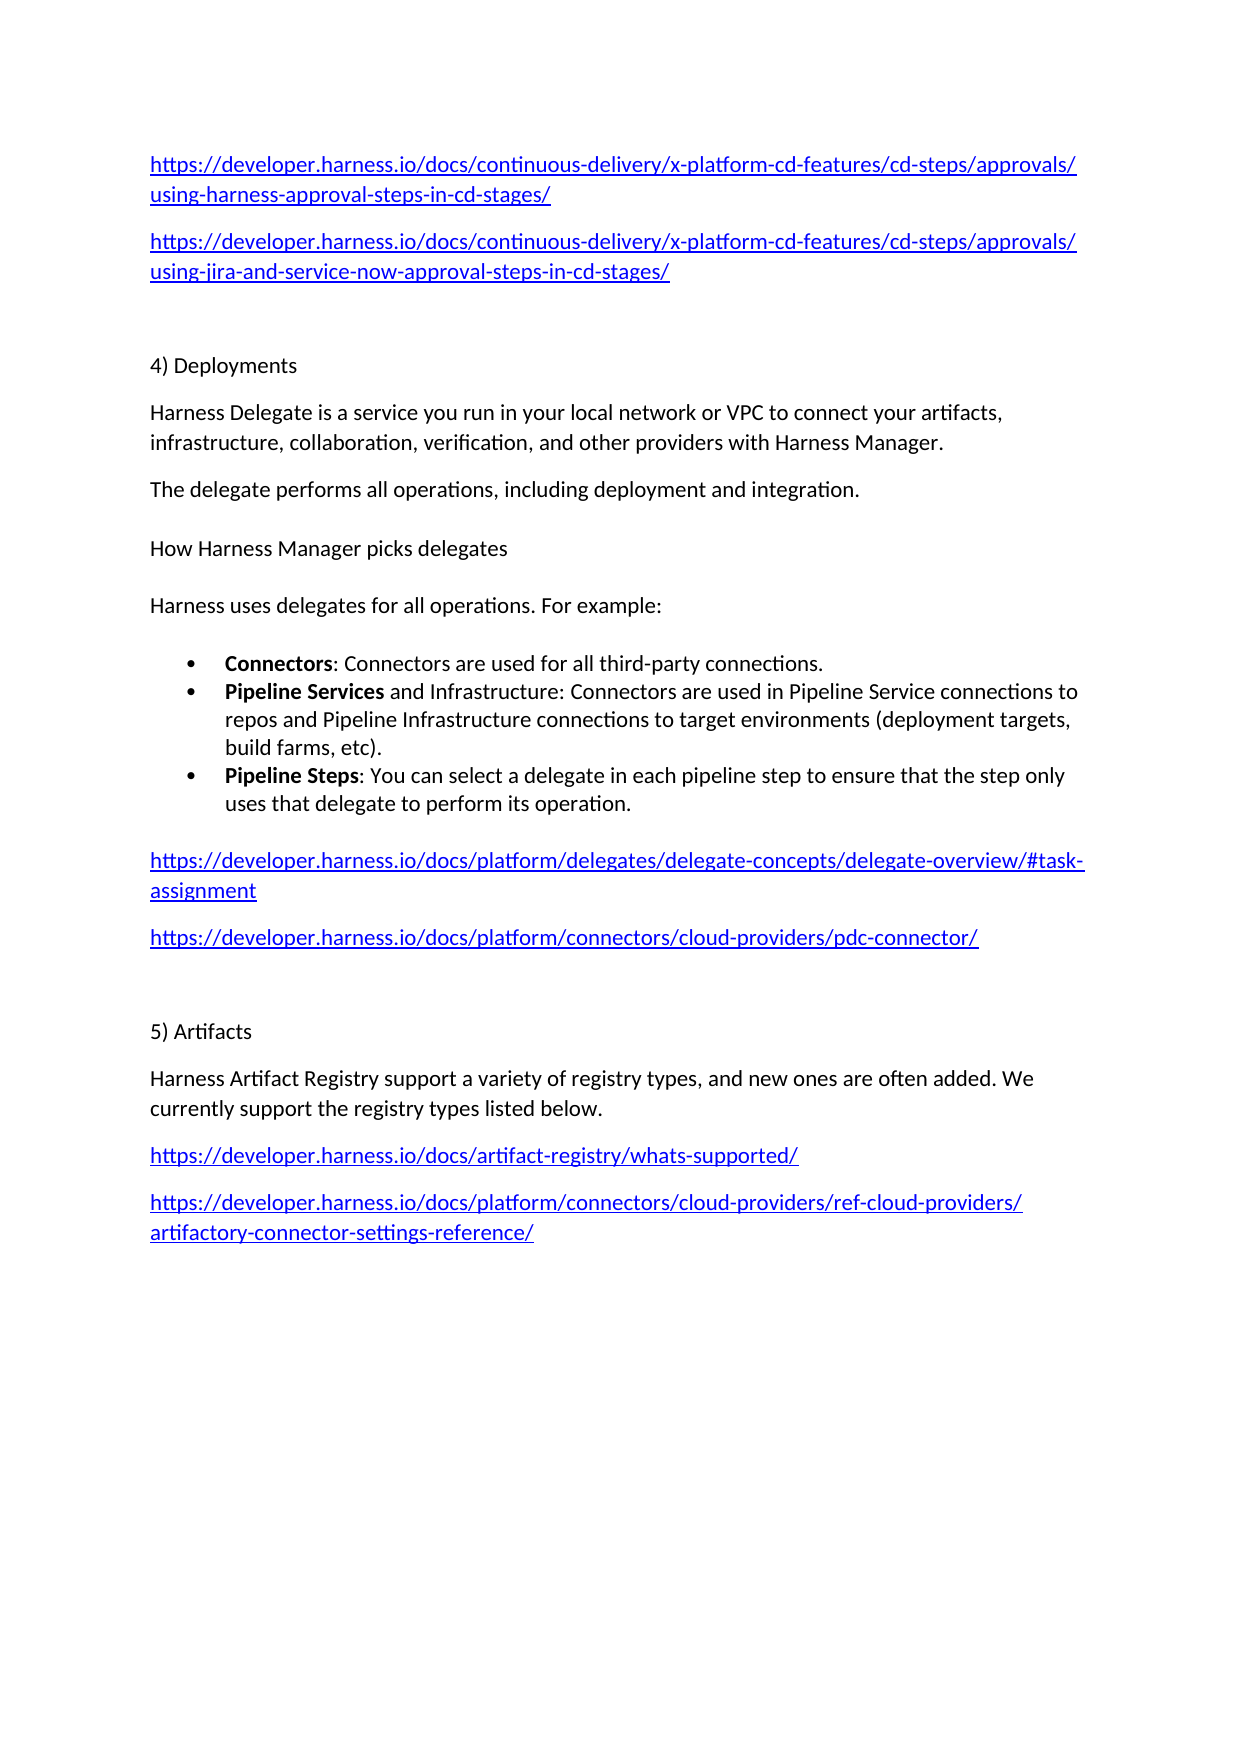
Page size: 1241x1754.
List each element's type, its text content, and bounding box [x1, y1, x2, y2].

list Connectors: Connectors are used for all third-party connections. [187, 649, 1090, 677]
list Pipeline Services and Infrastructure: Connectors are used in Pipeline Service connections to repos and Pipeline Infrastructure connections to target environments (deployment targets, build farms, etc). [187, 677, 1090, 761]
list Pipeline Steps: You can select a delegate in each pipeline step to ensure that the step only uses that delegate to perform its operation. [187, 761, 1090, 817]
text https://developer.harness.io/docs/platform/delegates/delegate-concepts/delegate-overview/#task-assignment [150, 846, 1090, 904]
text https://developer.harness.io/docs/platform/connectors/cloud-providers/ref-cloud-providers/artifactory-connector-settings-reference/ [150, 1188, 1090, 1246]
text https://developer.harness.io/docs/continuous-delivery/x-platform-cd-features/cd-steps/approvals/using-harness-approval-steps-in-cd-stages/ [150, 150, 1090, 208]
text https://developer.harness.io/docs/platform/connectors/cloud-providers/pdc-connector/ [150, 923, 1090, 951]
text Harness Delegate is a service you run in your local network or VPC to connect your artifacts, infrastructure, collaboration, verification, and other providers with Harness Manager. [150, 398, 1090, 456]
text https://developer.harness.io/docs/continuous-delivery/x-platform-cd-features/cd-steps/approvals/using-jira-and-service-now-approval-steps-in-cd-stages/ [150, 227, 1090, 285]
text 5) Artifacts [150, 1017, 1090, 1045]
text https://developer.harness.io/docs/artifact-registry/whats-supported/ [150, 1141, 1090, 1169]
text Harness uses delegates for all operations. For example: [150, 592, 1090, 619]
text 4) Deployments [150, 351, 1090, 379]
text How Harness Manager picks delegates​ [150, 534, 1090, 562]
text The delegate performs all operations, including deployment and integration. [150, 475, 1090, 503]
text Harness Artifact Registry support a variety of registry types, and new ones are often added. We currently support the registry types listed below. [150, 1064, 1090, 1122]
